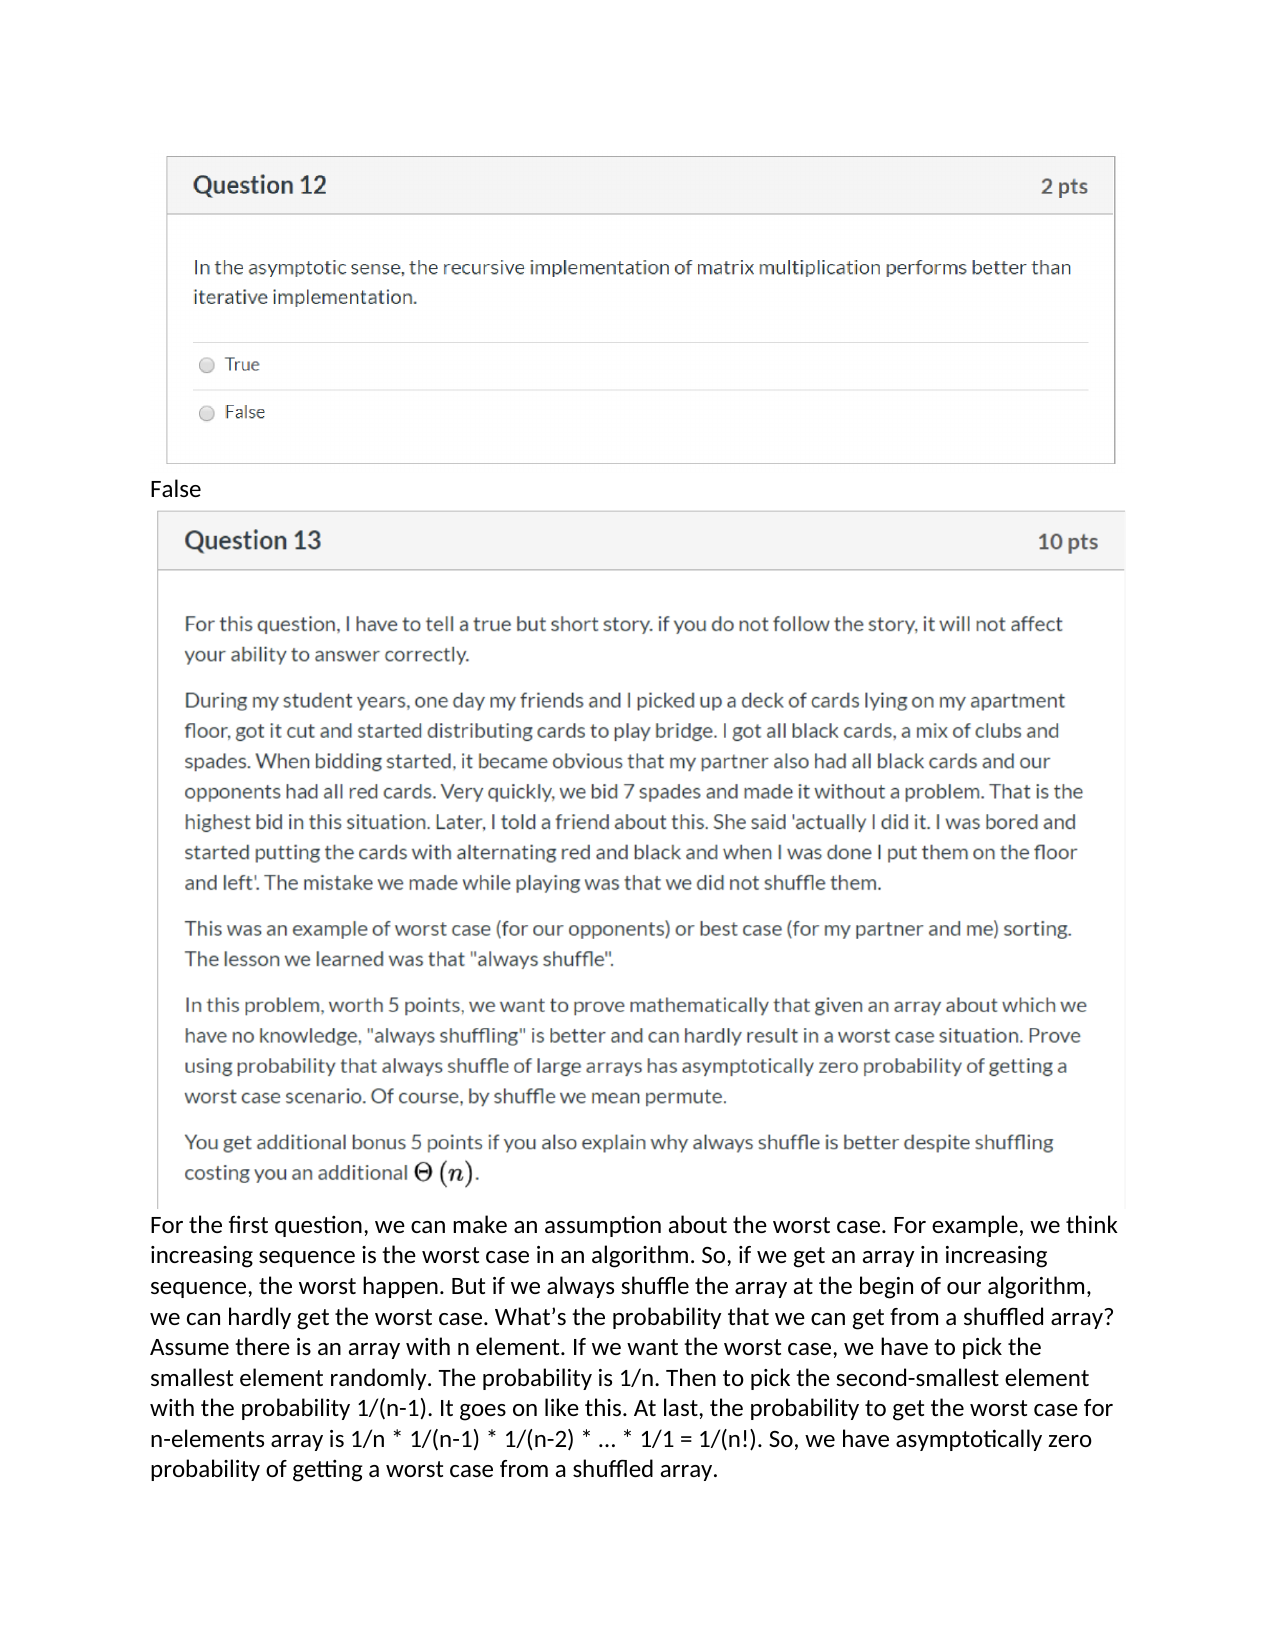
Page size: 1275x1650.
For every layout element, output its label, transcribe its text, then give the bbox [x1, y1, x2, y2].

picture [150, 503, 1125, 1209]
text Assume there is an array with n element. If we want the worst case, we have to pick the smallest element randomly. The probability is 1/n. Then to pick the second-smallest element with the probability 1/(n-1). It goes on like this. At last, the probability to get the worst case for n-elements array is 1/n * 1/(n-1) * 1/(n-2) * … * 1/1 = 1/(n!). So, we have asymptotically zero probability of getting a worst case from a shuffled array. [150, 1331, 1125, 1484]
picture [150, 150, 1125, 473]
text For the first question, we can make an assumption about the worst case. For example, we think increasing sequence is the worst case in an algorithm. So, if we get an array in increasing sequence, the worst happen. But if we always shuffle the array at the begin of our algorithm, we can hardly get the worst case. What’s the probability that we can get from a shuffled array? [150, 1209, 1125, 1331]
text False [150, 473, 1125, 503]
